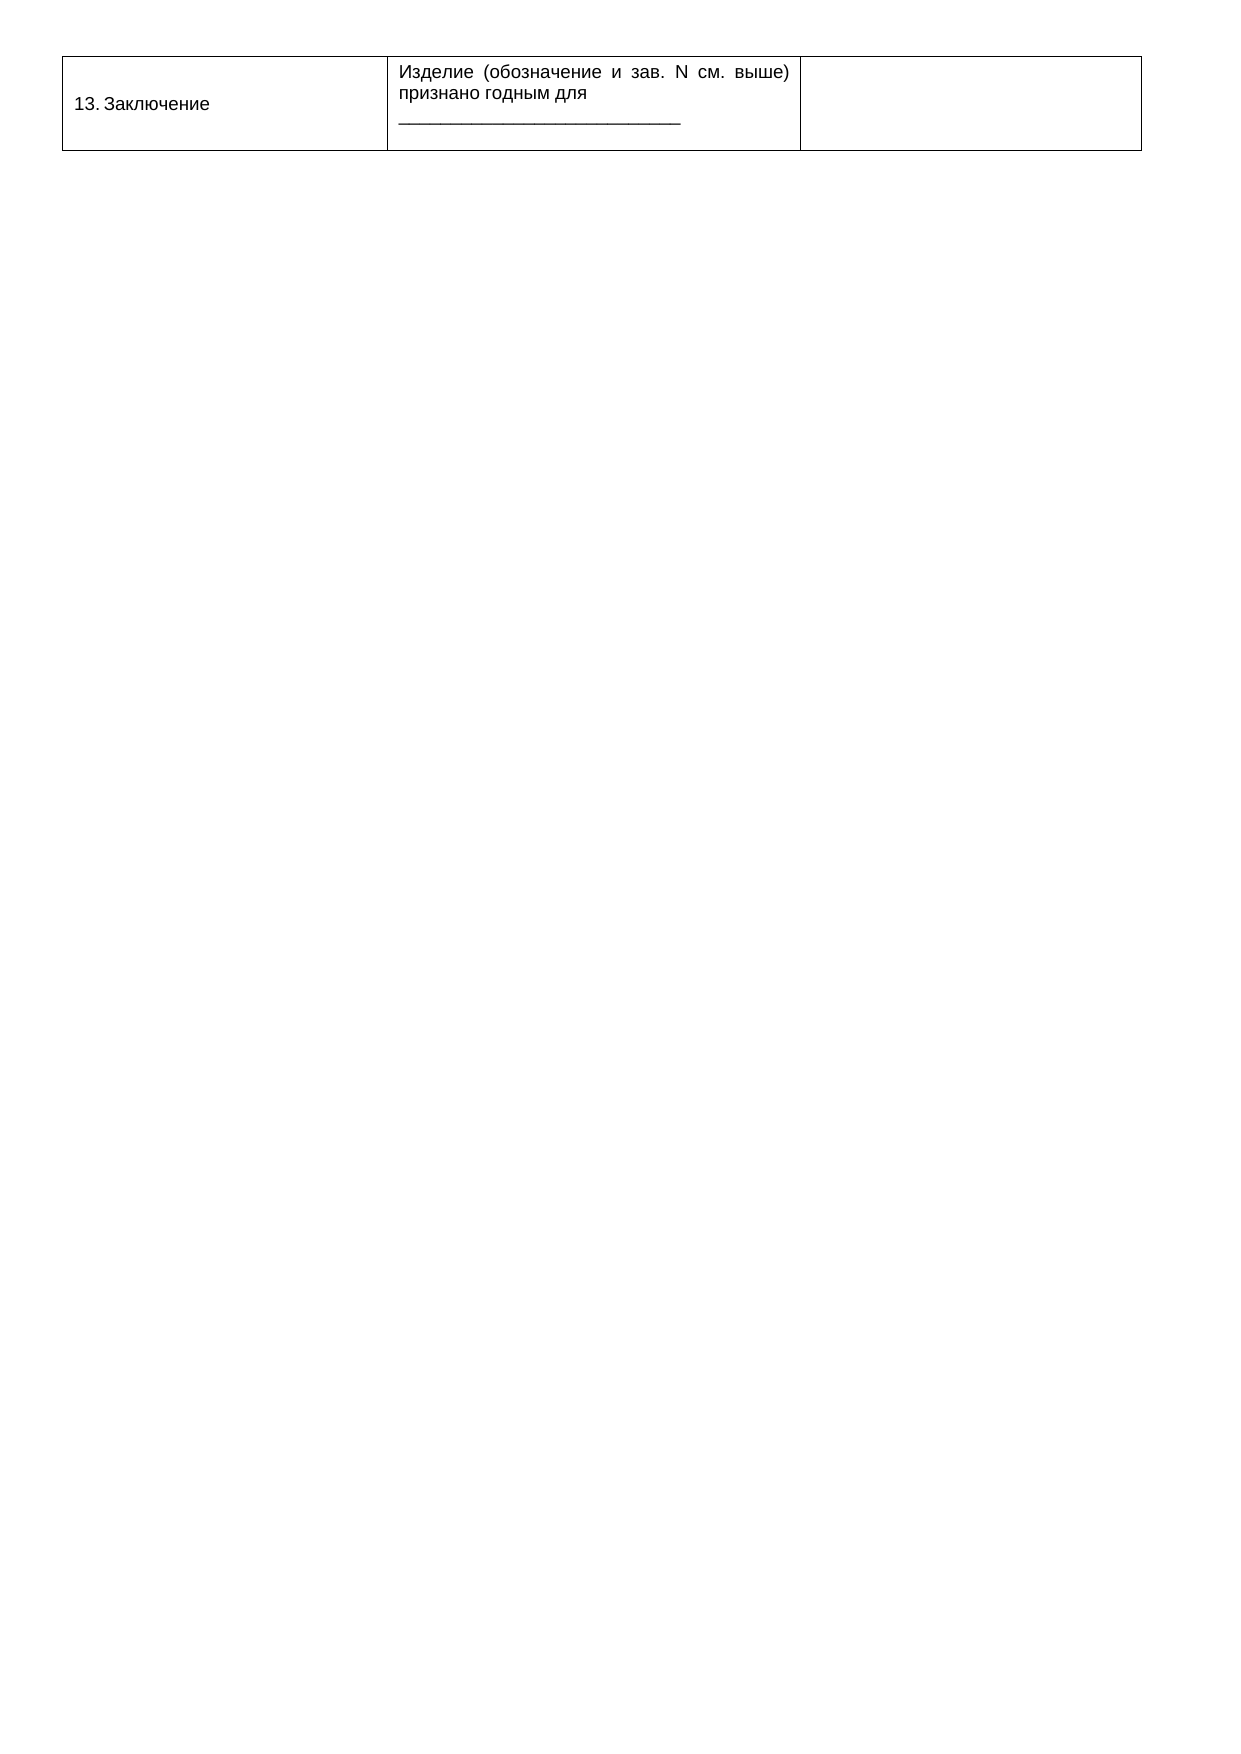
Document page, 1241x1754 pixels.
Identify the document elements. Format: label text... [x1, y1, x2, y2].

table_cell [801, 57, 1141, 150]
table_cell Заключение [63, 57, 387, 150]
table_cell Изделие (обозначение и зав. N см. выше) признано годным для ___________________________ [388, 57, 800, 150]
